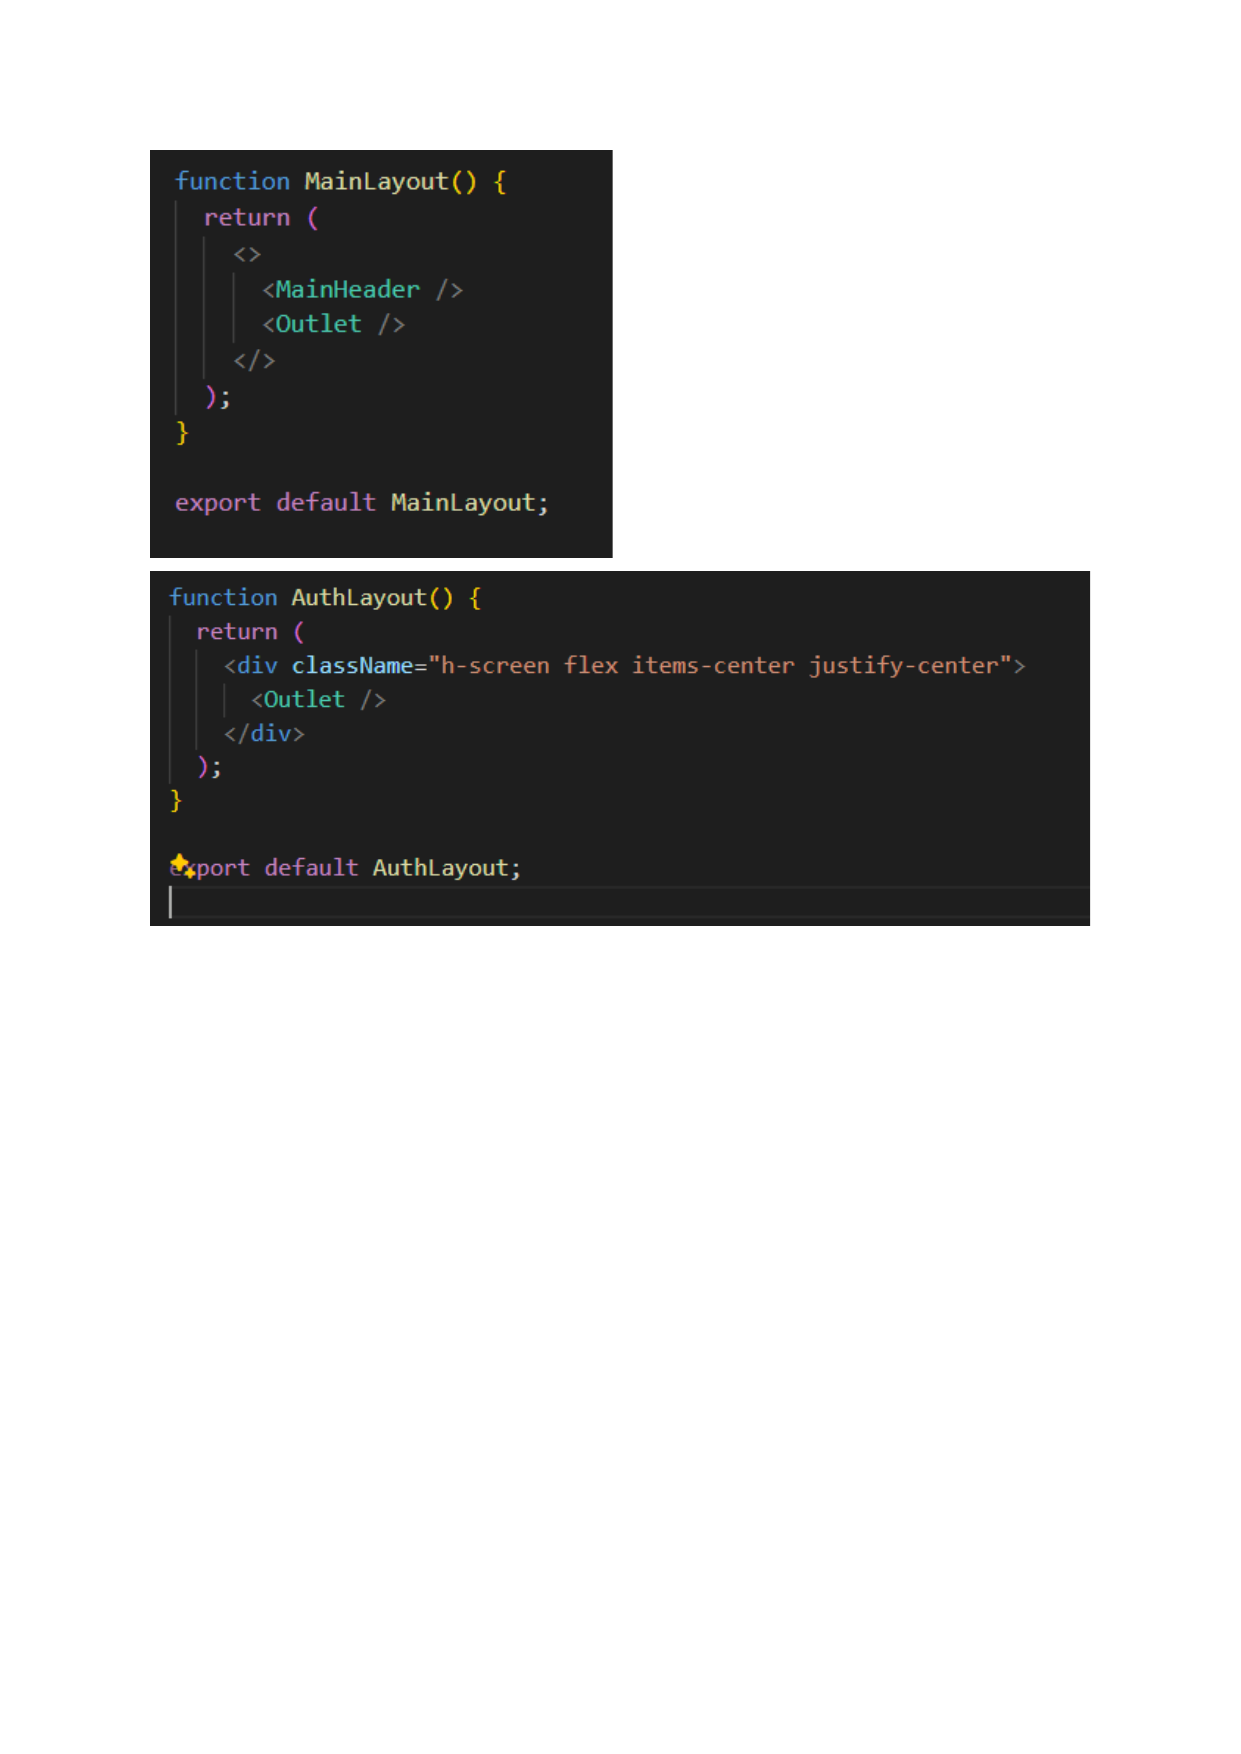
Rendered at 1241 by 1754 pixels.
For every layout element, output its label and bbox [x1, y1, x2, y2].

picture [150, 571, 1091, 926]
picture [150, 150, 613, 558]
